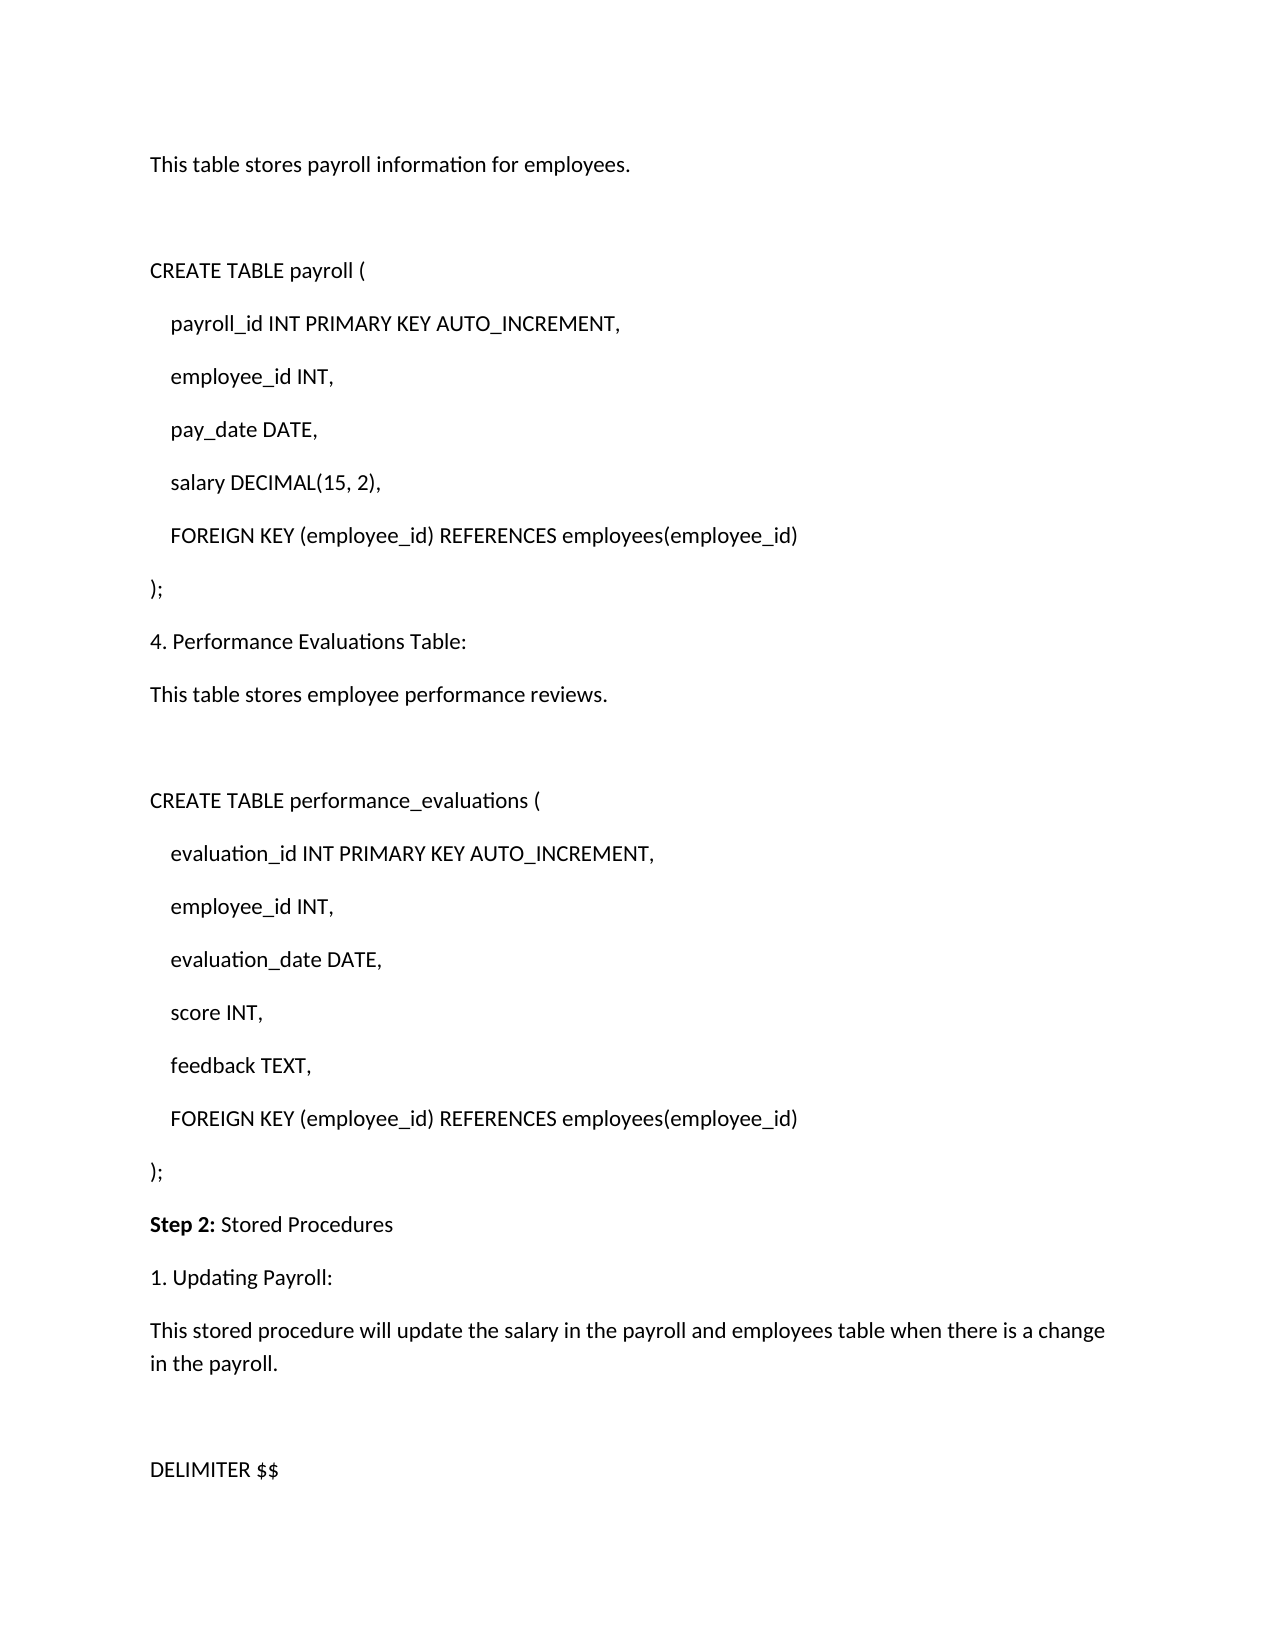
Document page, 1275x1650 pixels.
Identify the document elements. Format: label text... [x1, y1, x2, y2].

text salary DECIMAL(15, 2), [150, 468, 1125, 496]
text DELIMITER $$ [150, 1455, 1125, 1483]
text ); [150, 574, 1125, 602]
text 4. Performance Evaluations Table: [150, 627, 1125, 655]
text 1. Updating Payroll: [150, 1263, 1125, 1291]
text FOREIGN KEY (employee_id) REFERENCES employees(employee_id) [150, 521, 1125, 549]
text This table stores payroll information for employees. [150, 150, 1125, 178]
text feedback TEXT, [150, 1051, 1125, 1079]
text score INT, [150, 998, 1125, 1026]
text FOREIGN KEY (employee_id) REFERENCES employees(employee_id) [150, 1104, 1125, 1132]
text This table stores employee performance reviews. [150, 680, 1125, 708]
text payroll_id INT PRIMARY KEY AUTO_INCREMENT, [150, 309, 1125, 337]
text ); [150, 1157, 1125, 1185]
text This stored procedure will update the salary in the payroll and employees table when there is a change in the payroll. [150, 1316, 1125, 1377]
text pay_date DATE, [150, 415, 1125, 443]
text CREATE TABLE performance_evaluations ( [150, 786, 1125, 814]
text Step 2: Stored Procedures [150, 1210, 1125, 1238]
text employee_id INT, [150, 362, 1125, 390]
text evaluation_date DATE, [150, 945, 1125, 973]
text evaluation_id INT PRIMARY KEY AUTO_INCREMENT, [150, 839, 1125, 867]
text CREATE TABLE payroll ( [150, 256, 1125, 284]
text employee_id INT, [150, 892, 1125, 920]
